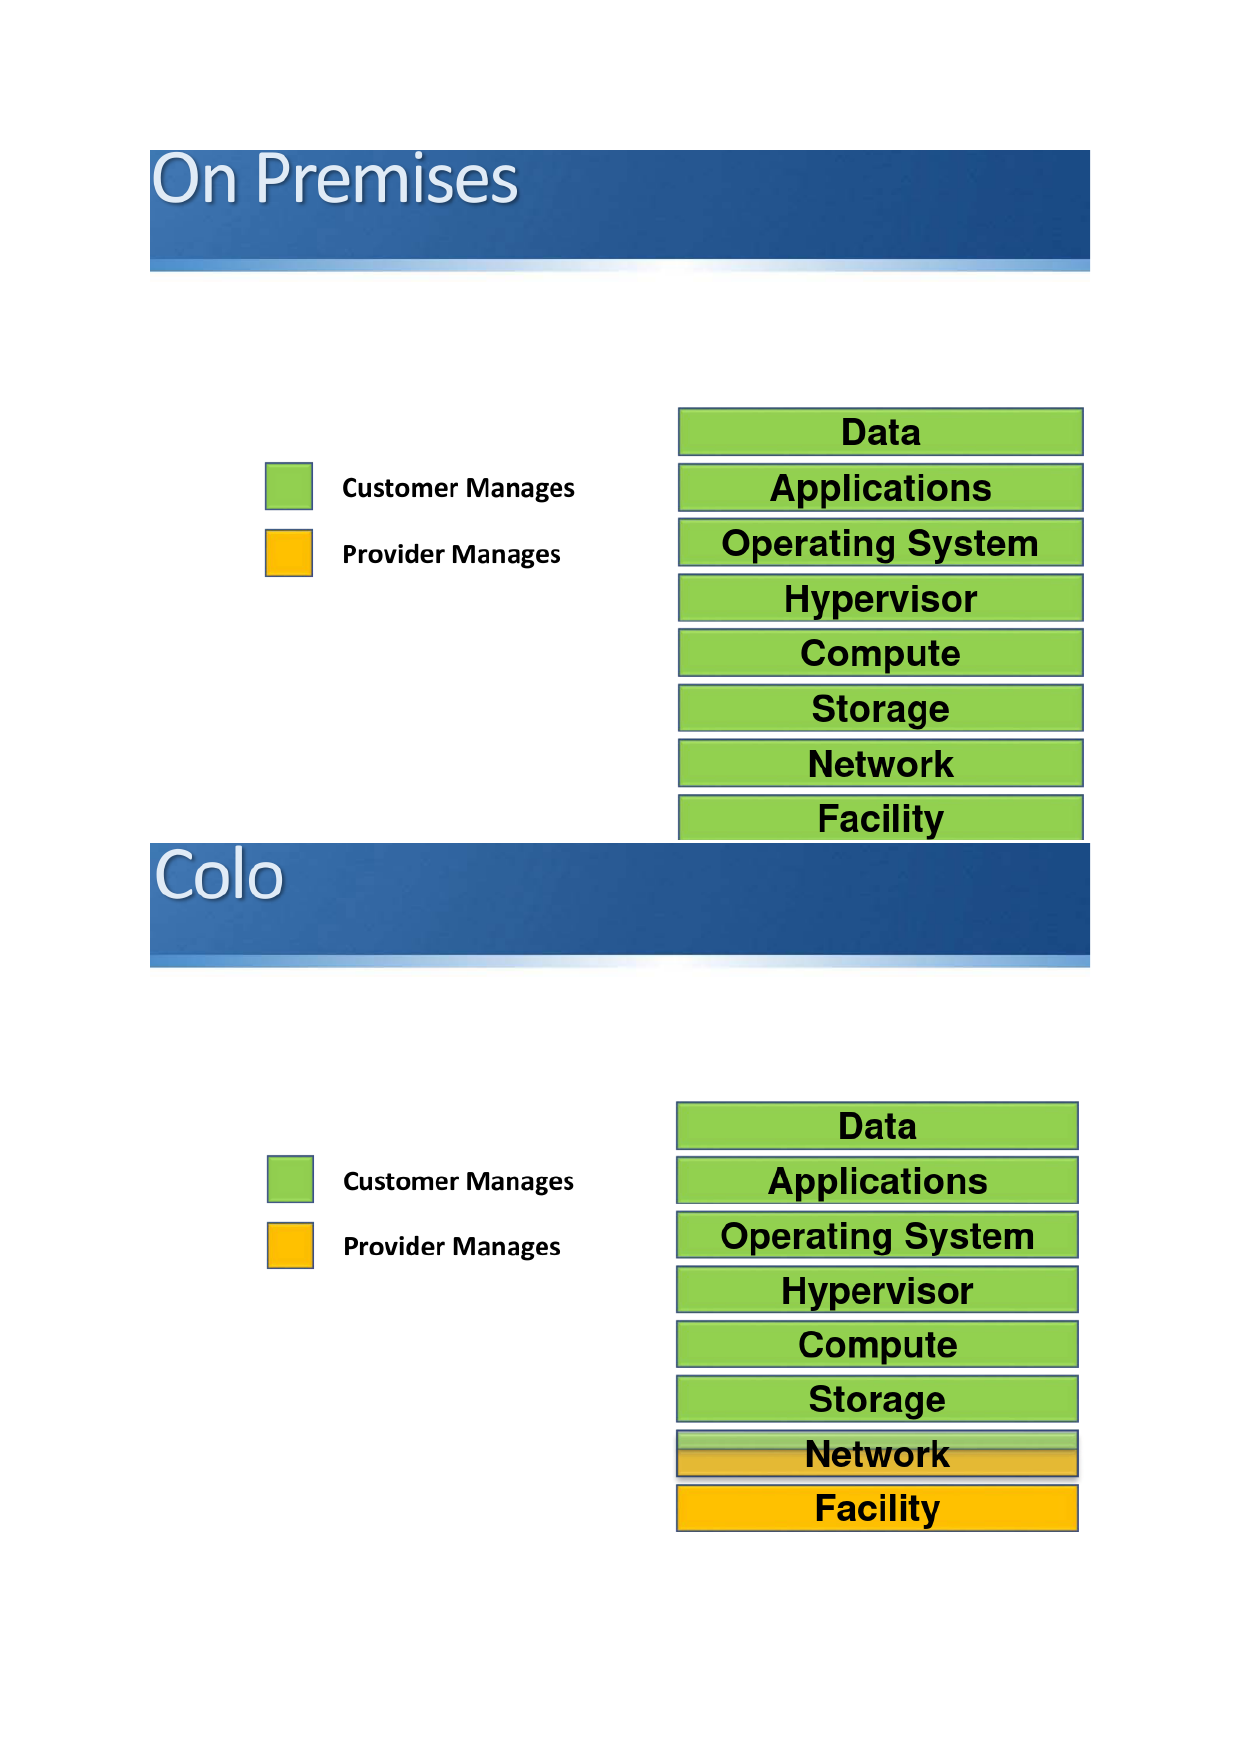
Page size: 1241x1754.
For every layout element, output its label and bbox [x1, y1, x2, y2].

picture [150, 150, 1091, 840]
picture [150, 843, 1091, 1538]
